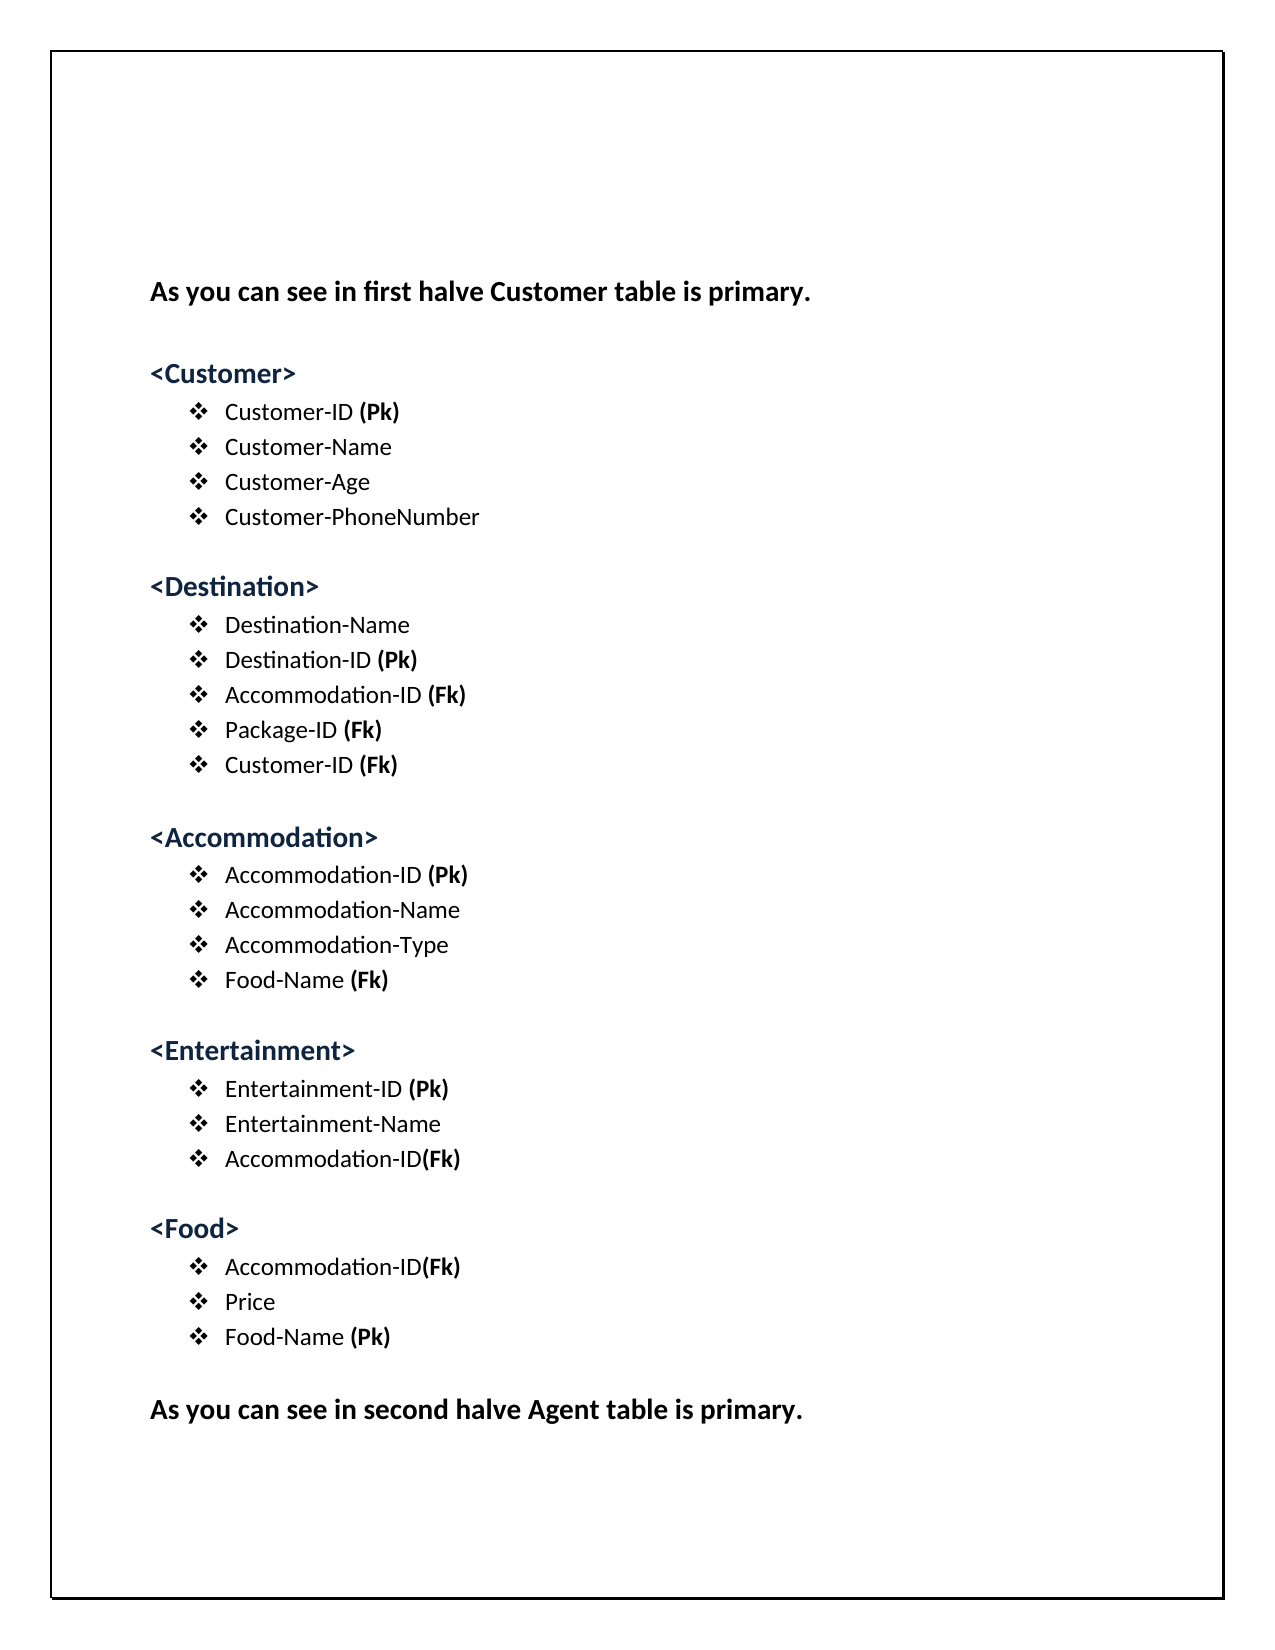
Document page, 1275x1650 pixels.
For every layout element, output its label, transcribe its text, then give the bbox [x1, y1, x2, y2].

text <Accommodation> [150, 819, 1123, 854]
list Accommodation-ID(Fk) [187, 1251, 1123, 1281]
text As you can see in first halve Customer table is primary. [150, 273, 1123, 308]
list Customer-Age [187, 466, 1123, 496]
list Accommodation-Name [187, 895, 1123, 925]
list Package-ID (Fk) [187, 714, 1123, 744]
list Customer-Name [187, 431, 1123, 461]
list Entertainment-Name [187, 1108, 1123, 1138]
text <Customer> [150, 355, 1123, 390]
text <Entertainment> [150, 1032, 1123, 1067]
list Food-Name (Pk) [187, 1321, 1123, 1351]
text As you can see in second halve Agent table is primary. [150, 1391, 1123, 1427]
list Accommodation-ID(Fk) [187, 1143, 1123, 1173]
list Entertainment-ID (Pk) [187, 1073, 1123, 1103]
text <Destination> [150, 568, 1123, 603]
list Food-Name (Fk) [187, 965, 1123, 995]
list Destination-ID (Pk) [187, 644, 1123, 674]
list Accommodation-ID (Pk) [187, 860, 1123, 890]
text <Food> [150, 1210, 1123, 1246]
list Accommodation-ID (Fk) [187, 679, 1123, 709]
list Customer-PhoneNumber [187, 501, 1123, 531]
list Destination-Name [187, 609, 1123, 639]
list Customer-ID (Fk) [187, 749, 1123, 779]
list Customer-ID (Pk) [187, 396, 1123, 426]
list Price [187, 1286, 1123, 1316]
list Accommodation-Type [187, 930, 1123, 960]
